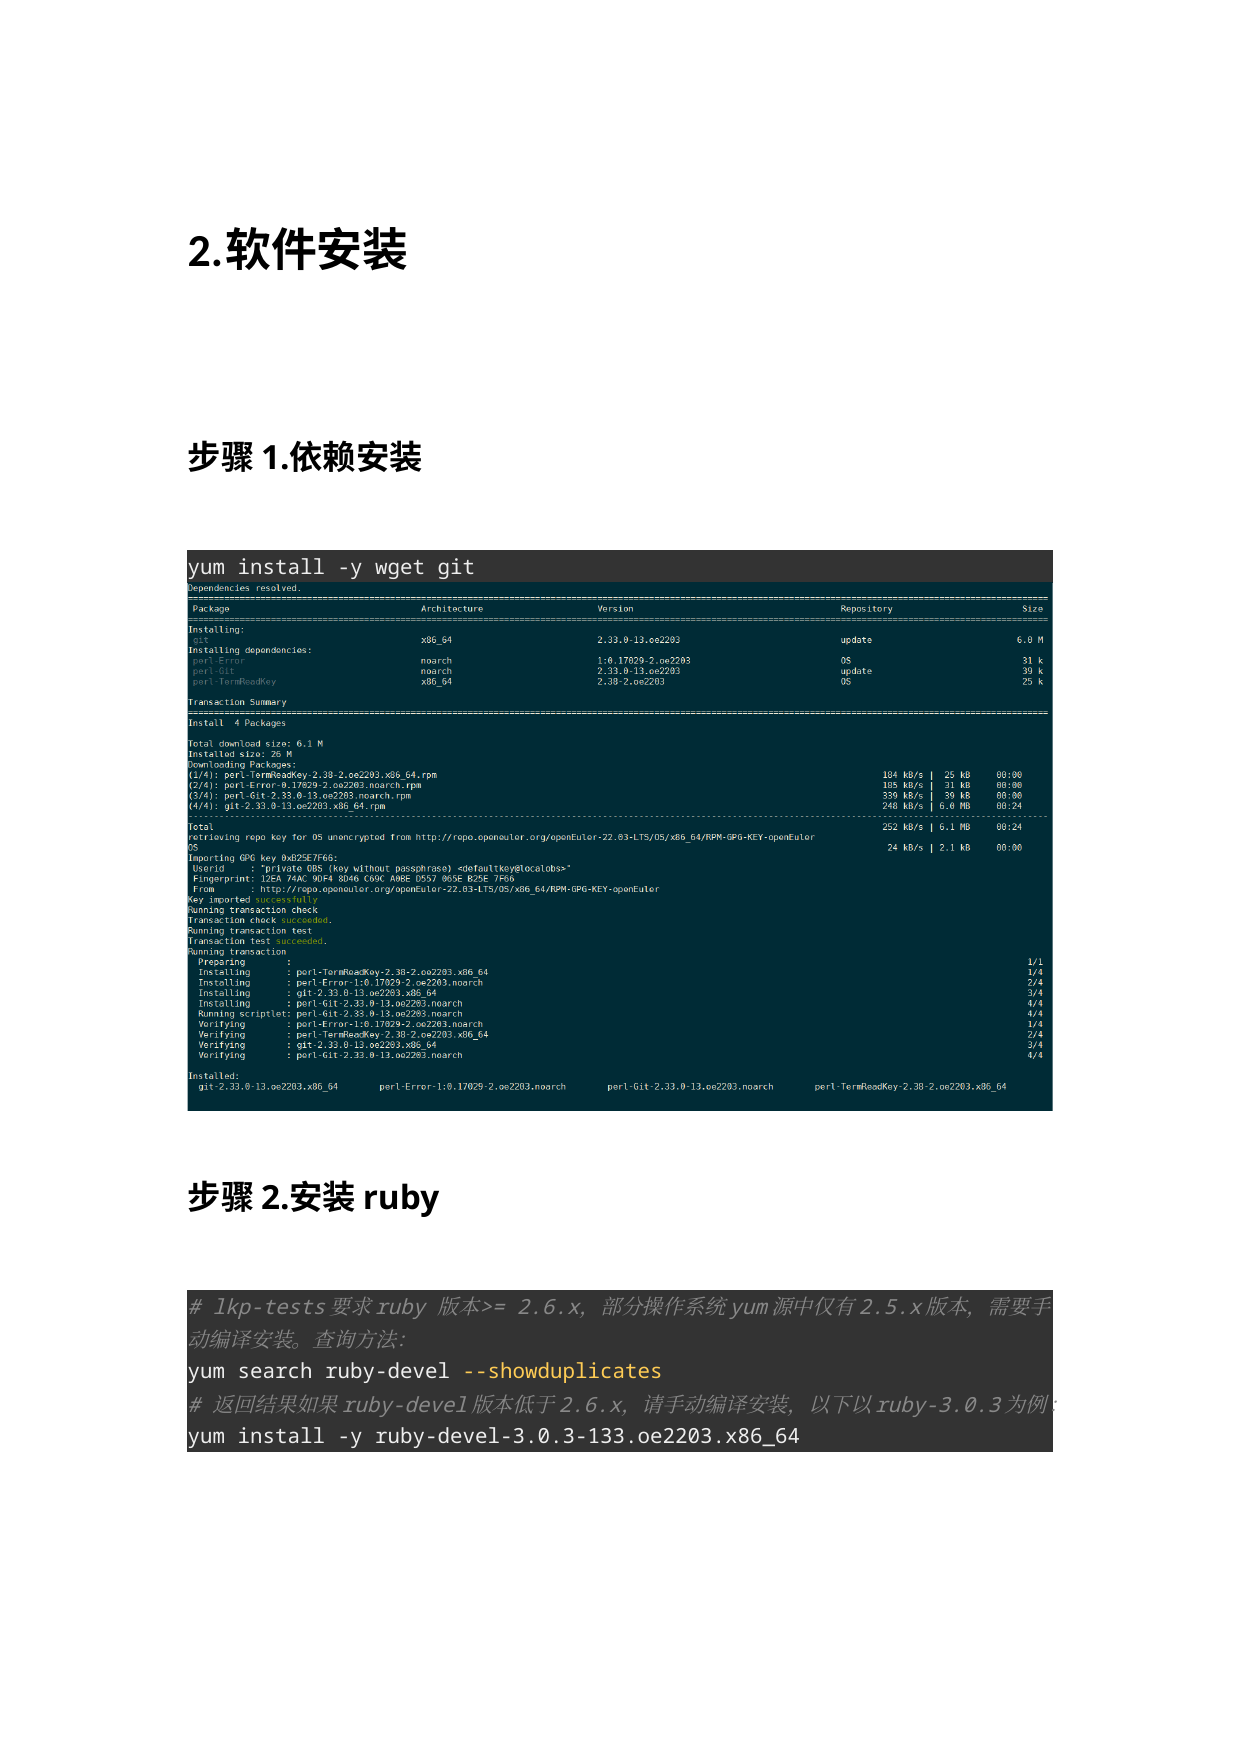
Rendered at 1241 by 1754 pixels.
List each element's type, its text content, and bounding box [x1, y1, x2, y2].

subtitle 步骤1.依赖安装 [187, 423, 1053, 488]
text # 返回结果如果ruby-devel版本低于2.6.x，请手动编译安装，以下以ruby-3.0.3为例： [187, 1387, 1053, 1420]
text yum install -y wget git [187, 550, 1053, 582]
text yum install -y ruby-devel-3.0.3-133.oe2203.x86_64 [187, 1420, 1053, 1452]
subtitle 软件安装 [187, 197, 1053, 295]
text # lkp-tests要求ruby 版本>= 2.6.x，部分操作系统yum源中仅有2.5.x版本，需要手动编译安装。查询方法： [187, 1290, 1053, 1355]
subtitle 步骤2.安装ruby [187, 1162, 1053, 1227]
text yum search ruby-devel --showduplicates [187, 1355, 1053, 1387]
